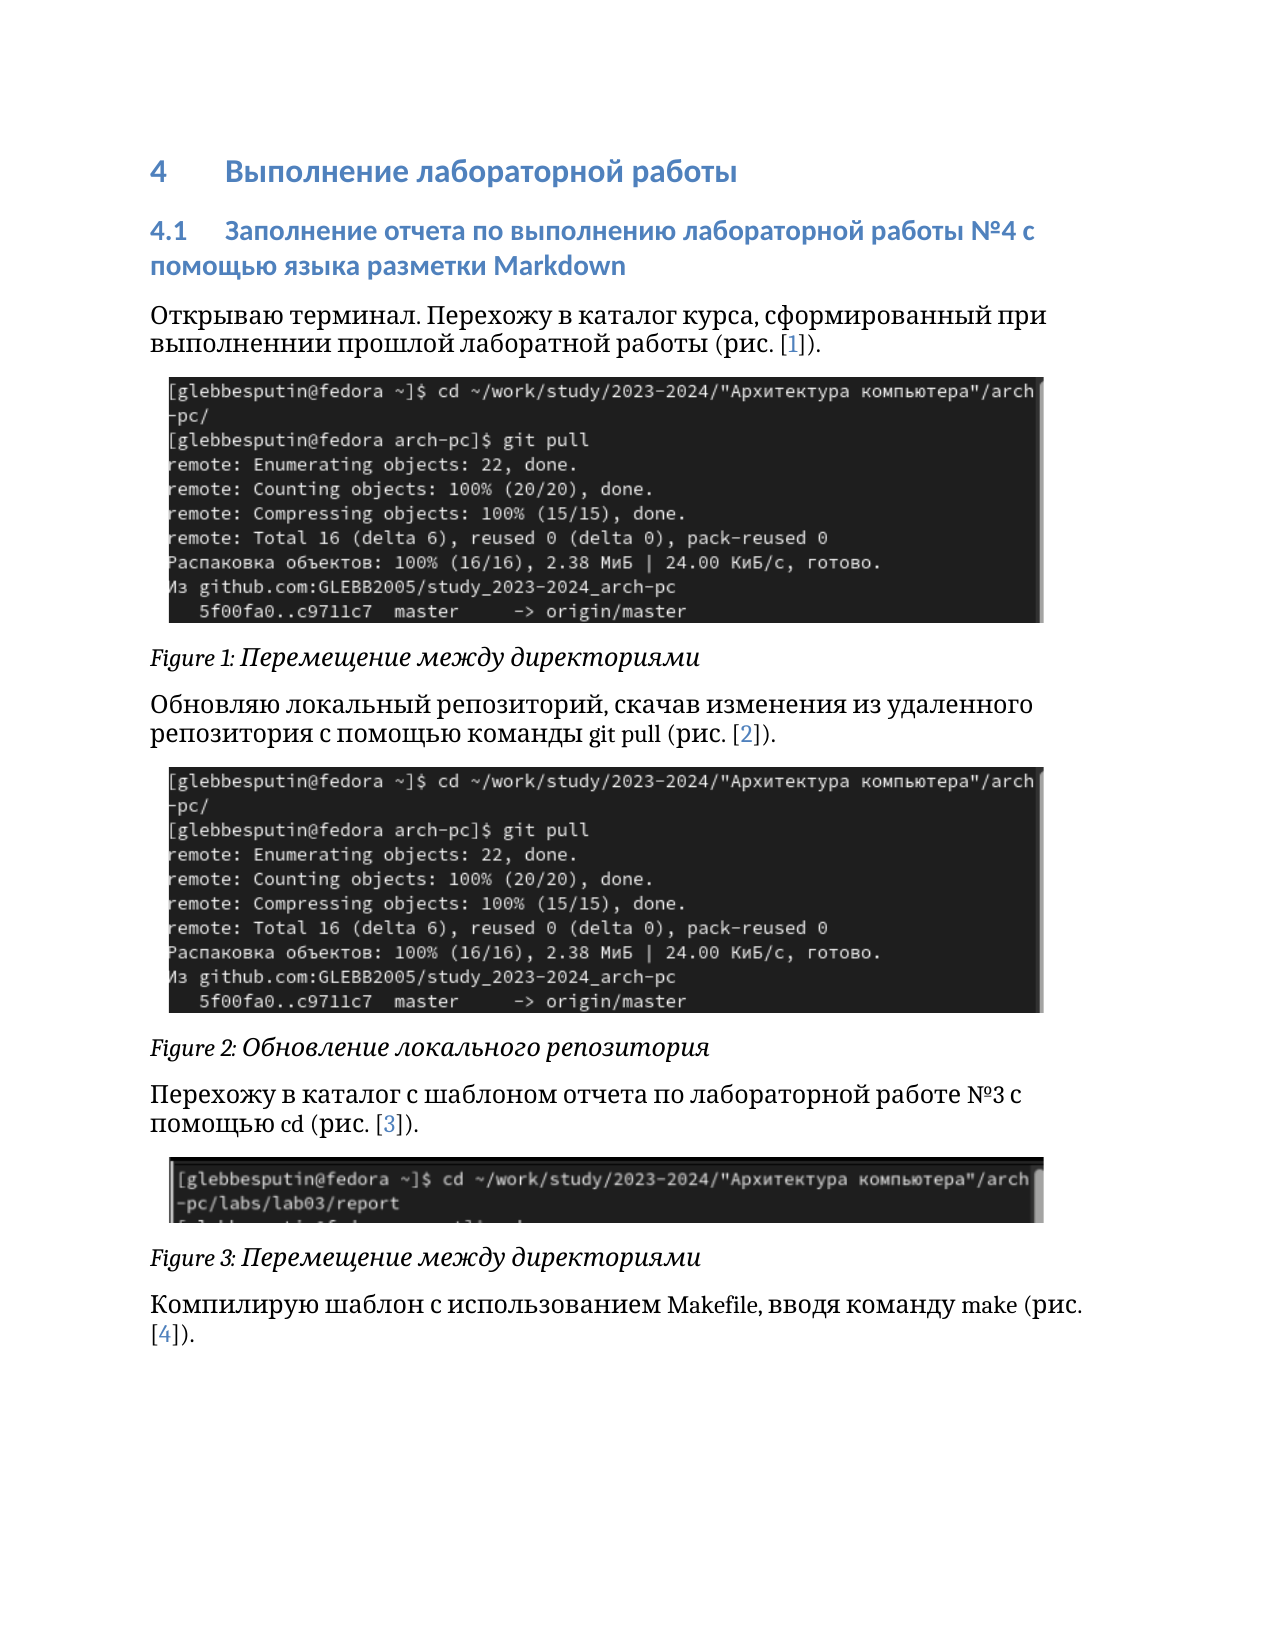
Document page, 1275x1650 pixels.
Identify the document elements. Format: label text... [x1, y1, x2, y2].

picture [168, 767, 1044, 1013]
text Figure 3: Перемещение между директориями [150, 1244, 1125, 1272]
text Figure 2: Обновление локального репозитория [150, 1033, 1125, 1062]
subtitle 4.1 Заполнение отчета по выполнению лабораторной работы №4 с помощью языка разметки Markdown [150, 212, 1125, 283]
text Компилирую шаблон с использованием Makefile, вводя команду make (рис. [4]). [150, 1291, 1125, 1349]
picture [168, 377, 1044, 623]
picture [168, 1157, 1044, 1223]
text Обновляю локальный репозиторий, скачав изменения из удаленного репозитория с помощью команды git pull (рис. [2]). [150, 691, 1125, 749]
text Перехожу в каталог с шаблоном отчета по лабораторной работе №3 с помощью cd (рис. [3]). [150, 1081, 1125, 1138]
subtitle 4 Выполнение лабораторной работы [150, 150, 1125, 191]
text Figure 1: Перемещение между директориями [150, 644, 1125, 672]
text Открываю терминал. Перехожу в каталог курса, сформированный при выполненнии прошлой лаборатной работы (рис. [1]). [150, 302, 1125, 359]
